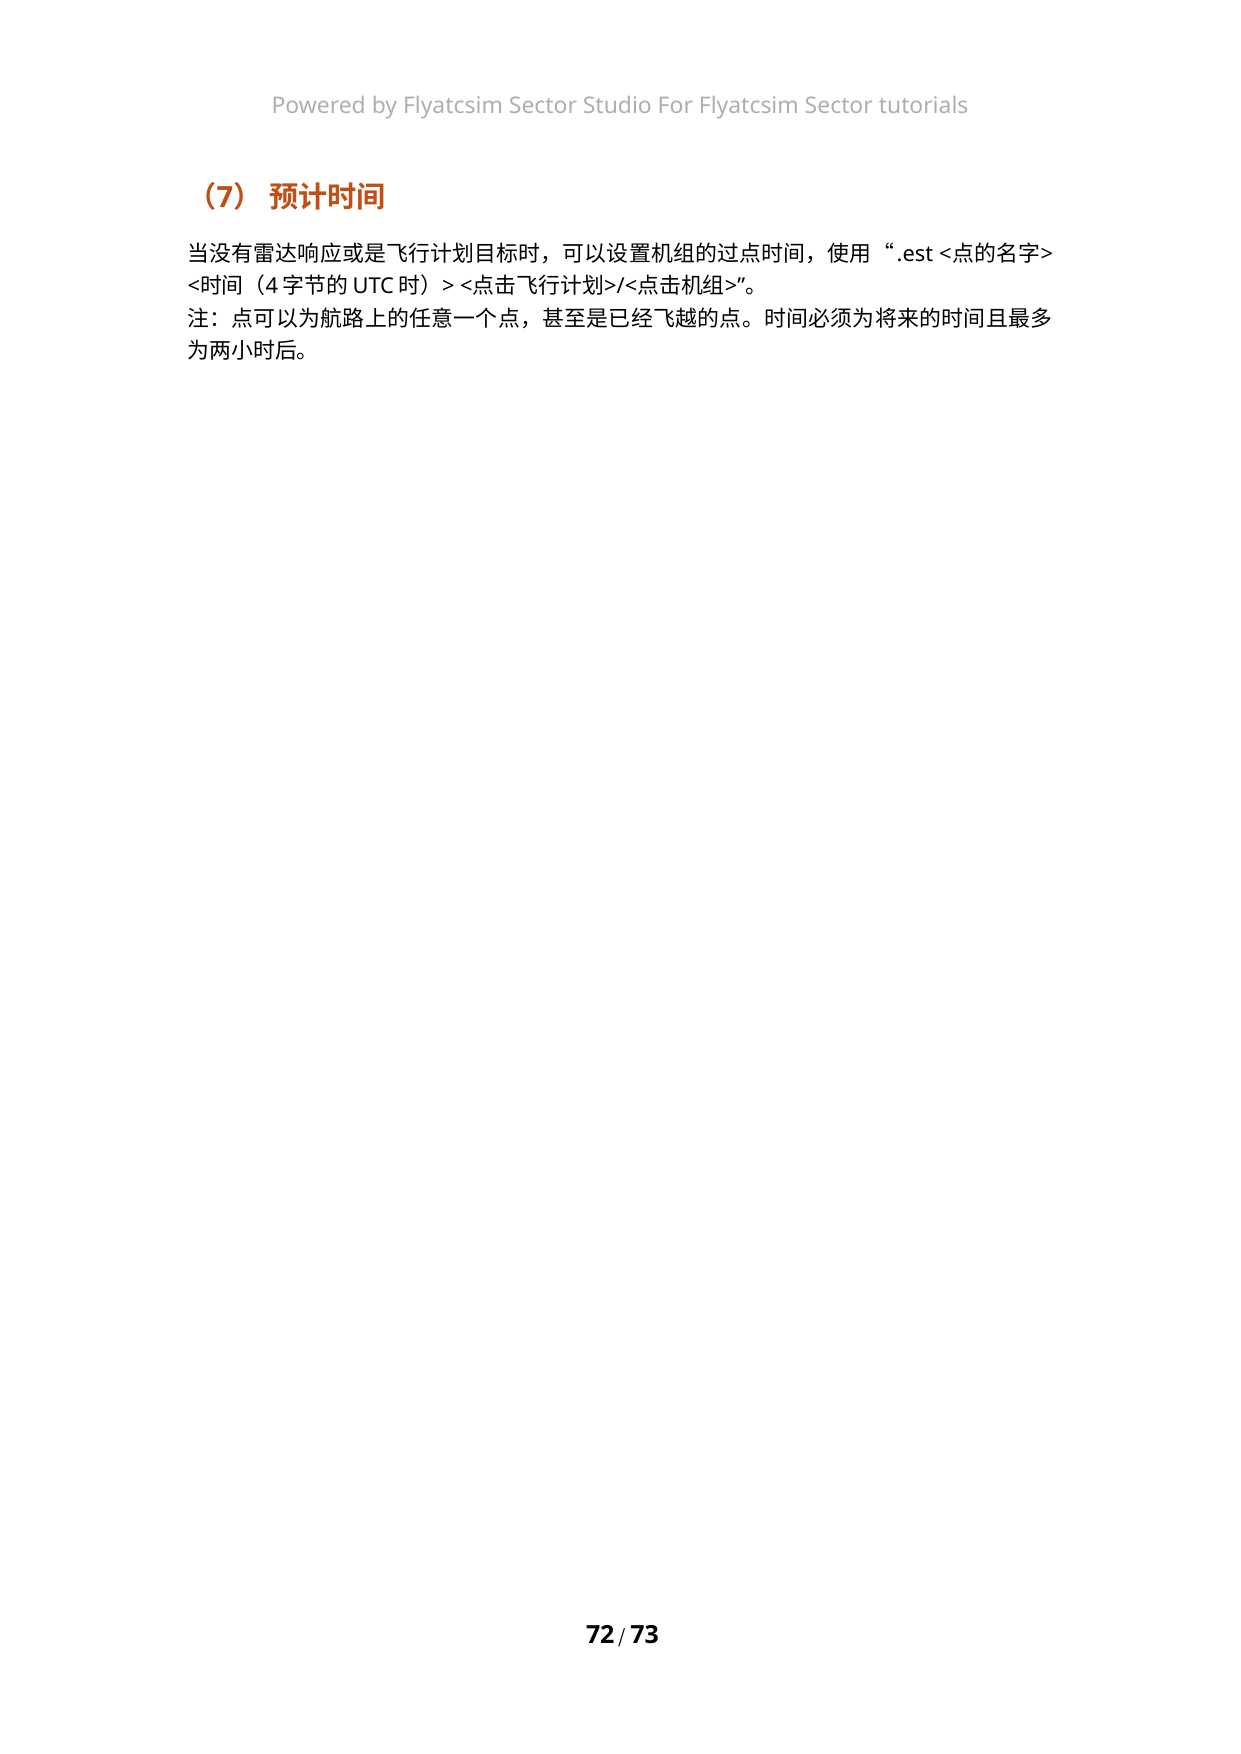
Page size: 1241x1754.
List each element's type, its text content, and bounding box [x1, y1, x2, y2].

subtitle 预计时间 [187, 162, 1053, 227]
text 当没有雷达响应或是飞行计划目标时，可以设置机组的过点时间，使用“.est <点的名字> <时间（4字节的UTC时）> <点击飞行计划>/<点击机组>”。 [187, 235, 1053, 300]
text 注：点可以为航路上的任意一个点，甚至是已经飞越的点。时间必须为将来的时间且最多为两小时后。 [187, 300, 1053, 365]
